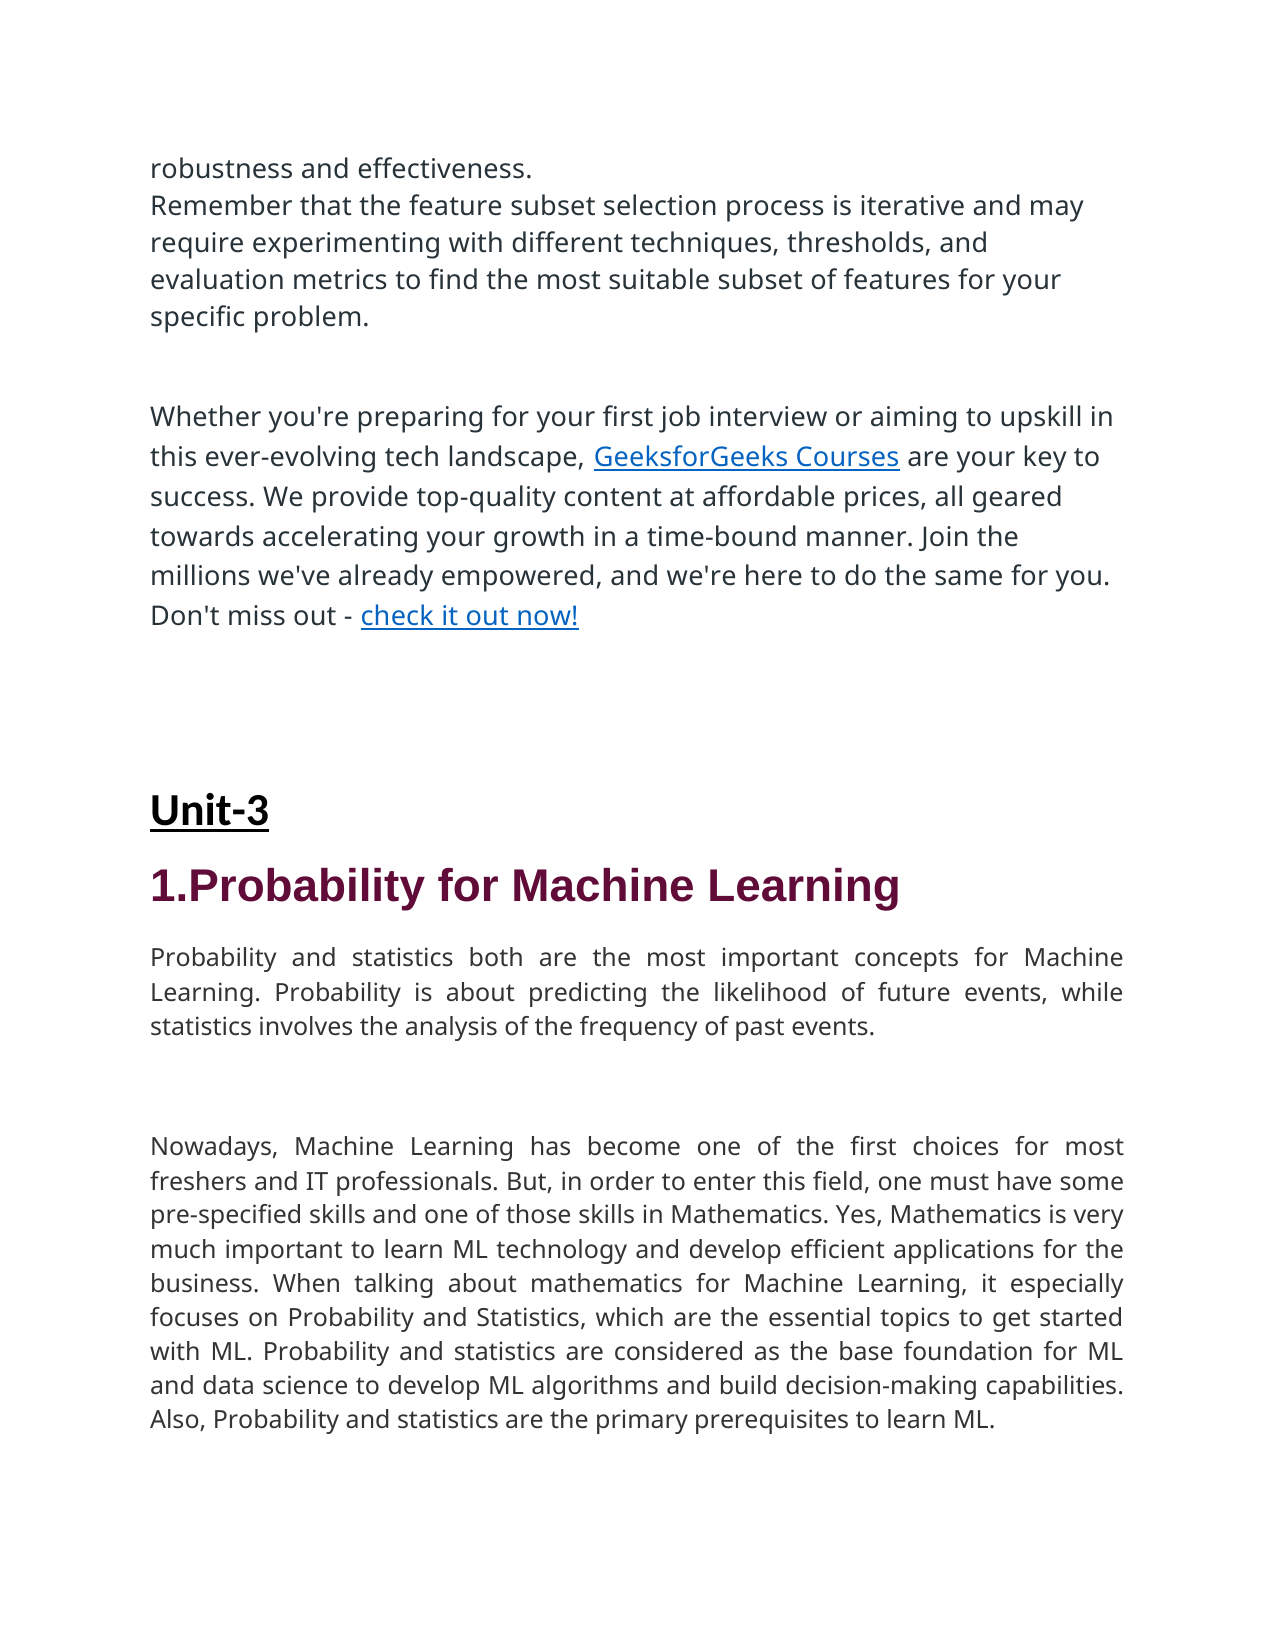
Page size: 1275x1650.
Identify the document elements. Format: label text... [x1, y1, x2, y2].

subtitle 1.Probability for Machine Learning [150, 858, 1125, 911]
text Nowadays, Machine Learning has become one of the first choices for most freshers and IT professionals. But, in order to enter this field, one must have some pre-specified skills and one of those skills in Mathematics. Yes, Mathematics is very much important to learn ML technology and develop efficient applications for the business. When talking about mathematics for Machine Learning, it especially focuses on Probability and Statistics, which are the essential topics to get started with ML. Probability and statistics are considered as the base foundation for ML and data science to develop ML algorithms and build decision-making capabilities. Also, Probability and statistics are the primary prerequisites to learn ML. [150, 1129, 1125, 1436]
text Probability and statistics both are the most important concepts for Machine Learning. Probability is about predicting the likelihood of future events, while statistics involves the analysis of the frequency of past events. [150, 940, 1125, 1042]
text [150, 150, 1125, 334]
text Whether you're preparing for your first job interview or aiming to upskill in this ever-evolving tech landscape, GeeksforGeeks Courses are your key to success. We provide top-quality content at affordable prices, all geared towards accelerating your growth in a time-bound manner. Join the millions we've already empowered, and we're here to do the same for you. Don't miss out - check it out now! [150, 398, 1125, 633]
text Unit-3 [150, 781, 1125, 837]
